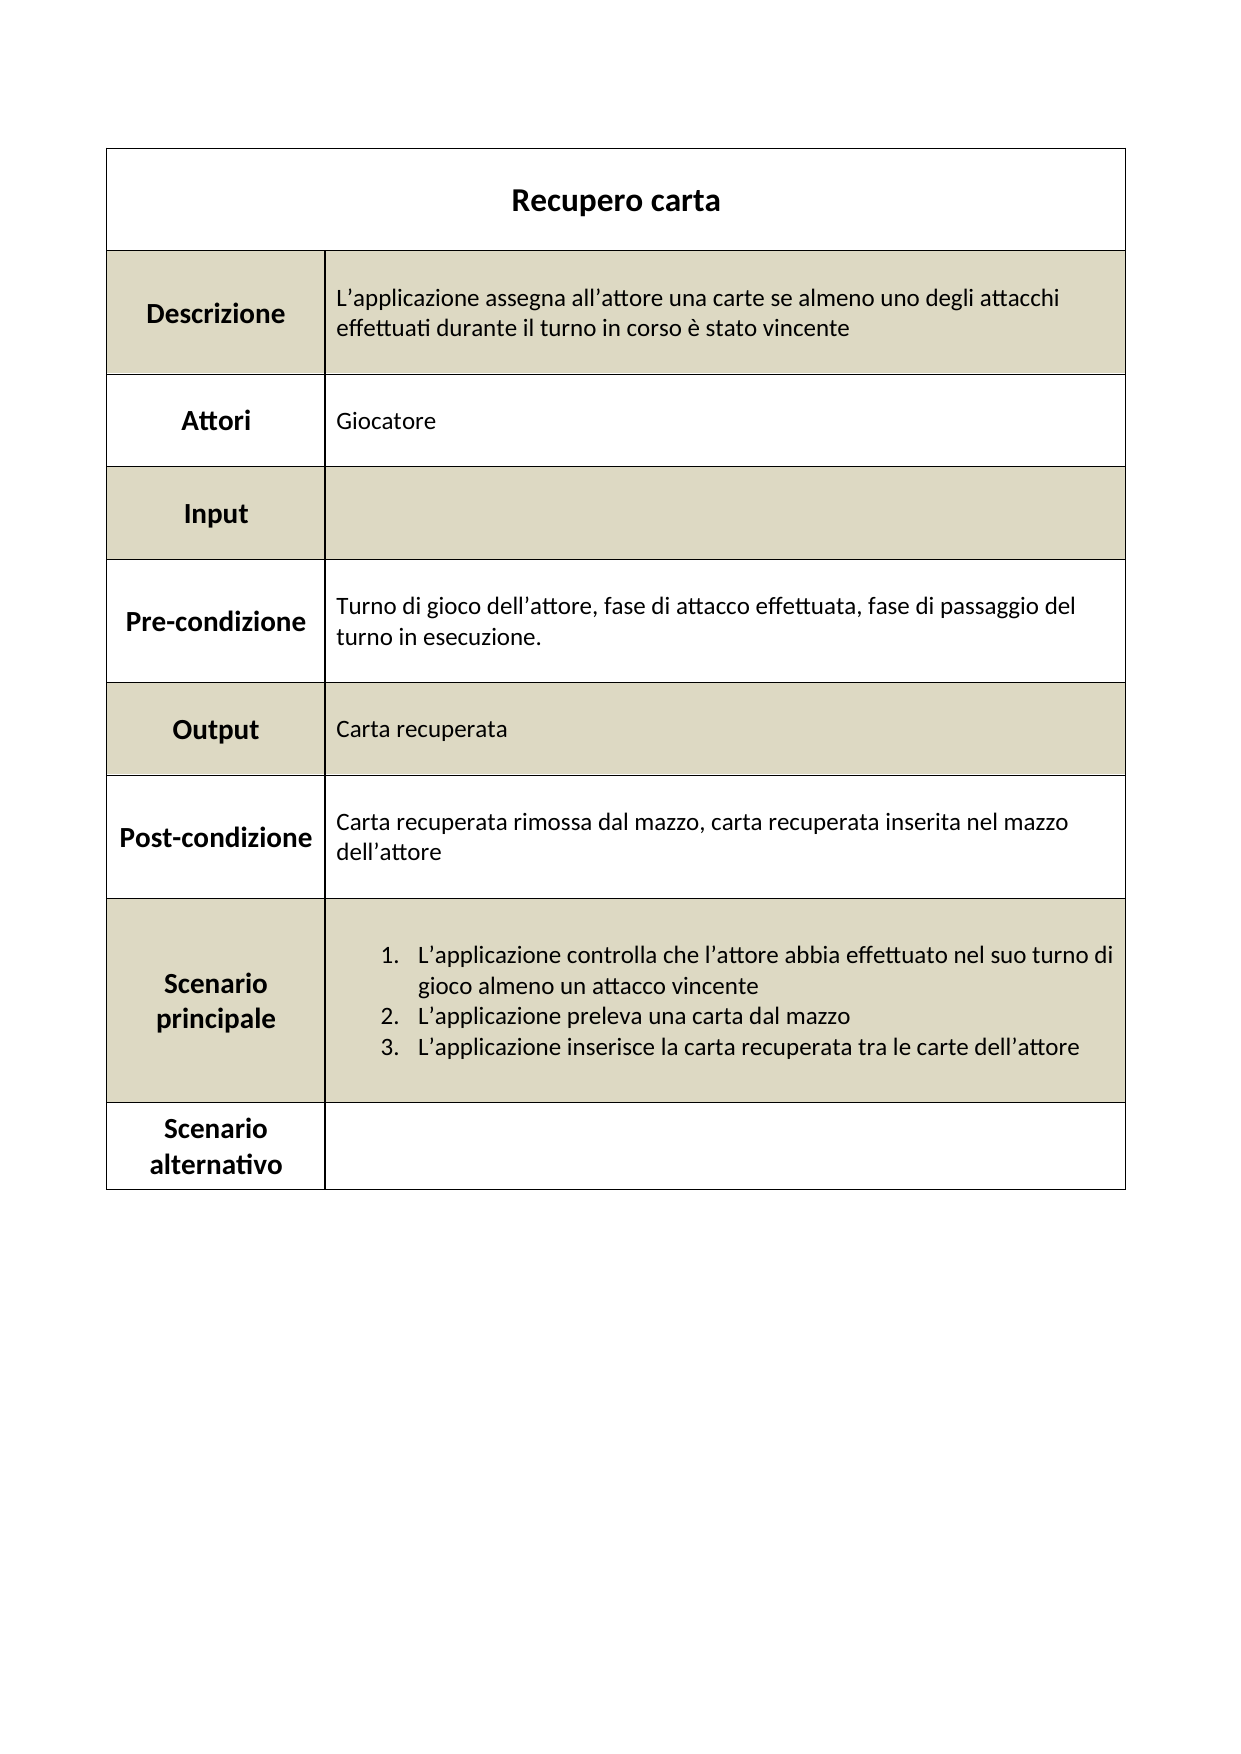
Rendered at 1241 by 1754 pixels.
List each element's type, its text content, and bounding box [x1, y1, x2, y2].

table_cell [326, 467, 1125, 559]
table_header Recupero carta [107, 149, 1125, 250]
table_cell Input [107, 467, 324, 559]
table_cell L’applicazione controlla che l’attore abbia effettuato nel suo turno di gioco almeno un attacco vincente L’applicazione preleva una carta dal mazzo L’applicazione inserisce la carta recuperata tra le carte dell’attore [326, 899, 1125, 1102]
table_cell Scenario alternativo [107, 1103, 324, 1189]
table_cell Post-condizione [107, 776, 324, 898]
table_cell Descrizione [107, 251, 324, 373]
table_cell [326, 1103, 1125, 1189]
table_cell Carta recuperata rimossa dal mazzo, carta recuperata inserita nel mazzo dell’attore [326, 776, 1125, 898]
table_cell Attori [107, 375, 324, 466]
table_cell Pre-condizione [107, 560, 324, 682]
table_cell L’applicazione assegna all’attore una carte se almeno uno degli attacchi effettuati durante il turno in corso è stato vincente [326, 251, 1125, 373]
table_cell Carta recuperata [326, 683, 1125, 774]
table_cell Giocatore [326, 375, 1125, 466]
table_cell Output [107, 683, 324, 774]
table_cell Scenario principale [107, 899, 324, 1102]
table_cell Turno di gioco dell’attore, fase di attacco effettuata, fase di passaggio del turno in esecuzione. [326, 560, 1125, 682]
